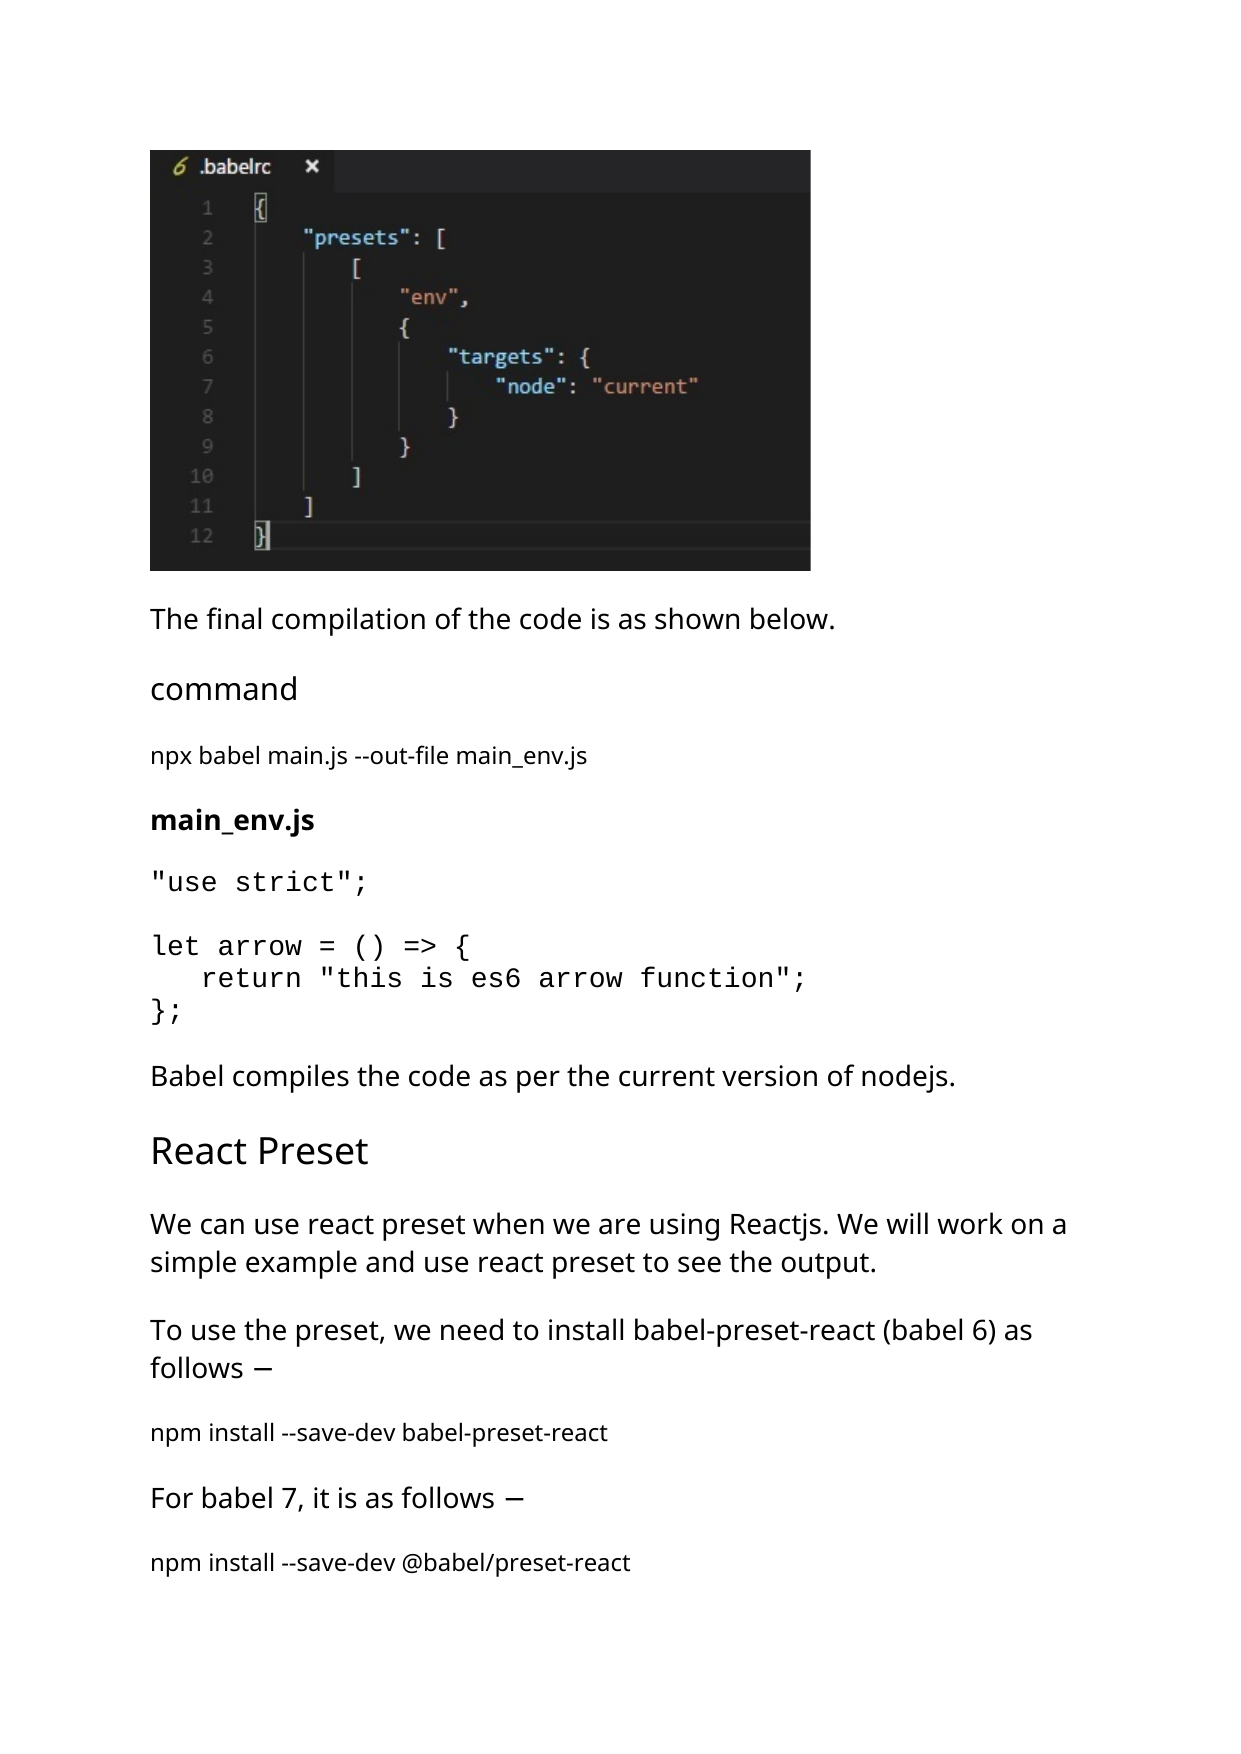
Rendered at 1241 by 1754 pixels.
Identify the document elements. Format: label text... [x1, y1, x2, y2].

text Babel compiles the code as per the current version of nodejs. [150, 1057, 1090, 1095]
text npm install --save-dev @babel/preset-react [150, 1545, 1090, 1578]
text The final compilation of the code is as shown below. [150, 600, 1090, 638]
picture [150, 150, 811, 571]
text We can use react preset when we are using Reactjs. We will work on a simple example and use react preset to see the output. [150, 1204, 1090, 1281]
text To use the preset, we need to install babel-preset-react (babel 6) as follows − [150, 1310, 1090, 1387]
text return "this is es6 arrow function"; [150, 964, 1090, 996]
text React Preset [150, 1124, 1090, 1175]
text "use strict"; [150, 868, 1090, 900]
text main_env.js [150, 801, 1090, 839]
text npx babel main.js --out-file main_env.js [150, 739, 1090, 772]
text For babel 7, it is as follows − [150, 1478, 1090, 1516]
text let arrow = () => { [150, 932, 1090, 964]
text }; [150, 996, 1090, 1028]
text npm install --save-dev babel-preset-react [150, 1416, 1090, 1449]
text command [150, 667, 1090, 710]
